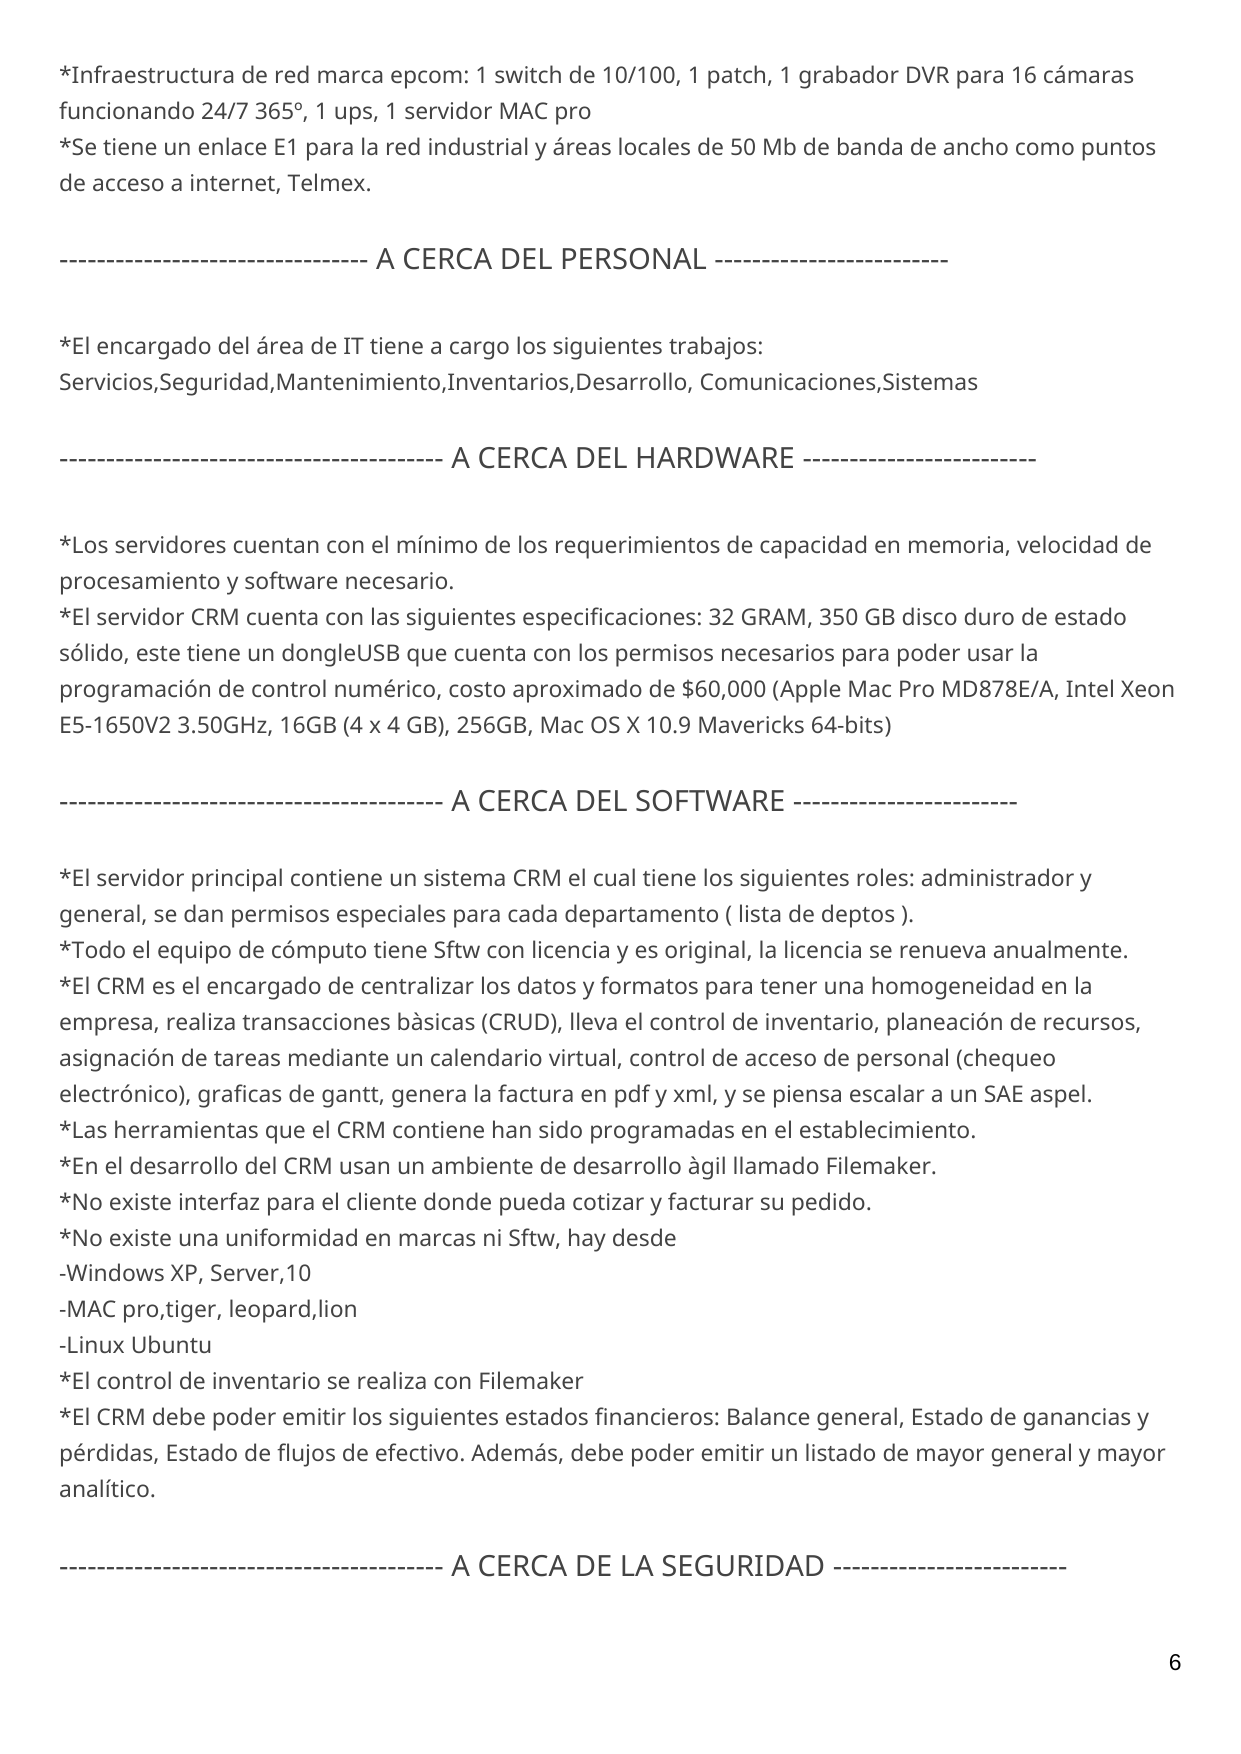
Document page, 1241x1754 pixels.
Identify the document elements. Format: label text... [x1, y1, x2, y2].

text *Se tiene un enlace E1 para la red industrial y áreas locales de 50 Mb de banda de ancho como puntos de acceso a internet, Telmex. [59, 131, 1181, 198]
text *No existe interfaz para el cliente donde pueda cotizar y facturar su pedido. [59, 1186, 1181, 1217]
text *En el desarrollo del CRM usan un ambiente de desarrollo àgil llamado Filemaker. [59, 1149, 1181, 1181]
text *No existe una uniformidad en marcas ni Sftw, hay desde [59, 1221, 1181, 1253]
text --------------------------------- A CERCA DEL PERSONAL ------------------------- [59, 239, 1181, 278]
text *El encargado del área de IT tiene a cargo los siguientes trabajos: Servicios,Seguridad,Mantenimiento,Inventarios,Desarrollo, Comunicaciones,Sistemas [59, 330, 1181, 397]
text ----------------------------------------- A CERCA DE LA SEGURIDAD ------------------------- [59, 1545, 1181, 1584]
text *El control de inventario se realiza con Filemaker [59, 1365, 1181, 1396]
text *Infraestructura de red marca epcom: 1 switch de 10/100, 1 patch, 1 grabador DVR para 16 cámaras funcionando 24/7 365º, 1 ups, 1 servidor MAC pro [59, 59, 1181, 126]
text *El CRM debe poder emitir los siguientes estados financieros: Balance general, Estado de ganancias y pérdidas, Estado de flujos de efectivo. Además, debe poder emitir un listado de mayor general y mayor analítico. [59, 1401, 1181, 1504]
text *Las herramientas que el CRM contiene han sido programadas en el establecimiento. [59, 1114, 1181, 1145]
text *Los servidores cuentan con el mínimo de los requerimientos de capacidad en memoria, velocidad de procesamiento y software necesario. [59, 529, 1181, 596]
text *Todo el equipo de cómputo tiene Sftw con licencia y es original, la licencia se renueva anualmente. [59, 934, 1181, 965]
text *El servidor principal contiene un sistema CRM el cual tiene los siguientes roles: administrador y general, se dan permisos especiales para cada departamento ( lista de deptos ). [59, 862, 1181, 929]
text -MAC pro,tiger, leopard,lion [59, 1293, 1181, 1324]
text ----------------------------------------- A CERCA DEL SOFTWARE ------------------------ [59, 781, 1181, 820]
text -Linux Ubuntu [59, 1329, 1181, 1361]
text -Windows XP, Server,10 [59, 1257, 1181, 1289]
text ----------------------------------------- A CERCA DEL HARDWARE ------------------------- [59, 438, 1181, 477]
text *El CRM es el encargado de centralizar los datos y formatos para tener una homogeneidad en la empresa, realiza transacciones bàsicas (CRUD), lleva el control de inventario, planeación de recursos, asignación de tareas mediante un calendario virtual, control de acceso de personal (chequeo electrónico), graficas de gantt, genera la factura en pdf y xml, y se piensa escalar a un SAE aspel. [59, 970, 1181, 1109]
text *El servidor CRM cuenta con las siguientes especificaciones: 32 GRAM, 350 GB disco duro de estado sólido, este tiene un dongleUSB que cuenta con los permisos necesarios para poder usar la programación de control numérico, costo aproximado de $60,000 (Apple Mac Pro MD878E/A, Intel Xeon E5-1650V2 3.50GHz, 16GB (4 x 4 GB), 256GB, Mac OS X 10.9 Mavericks 64-bits) [59, 601, 1181, 740]
